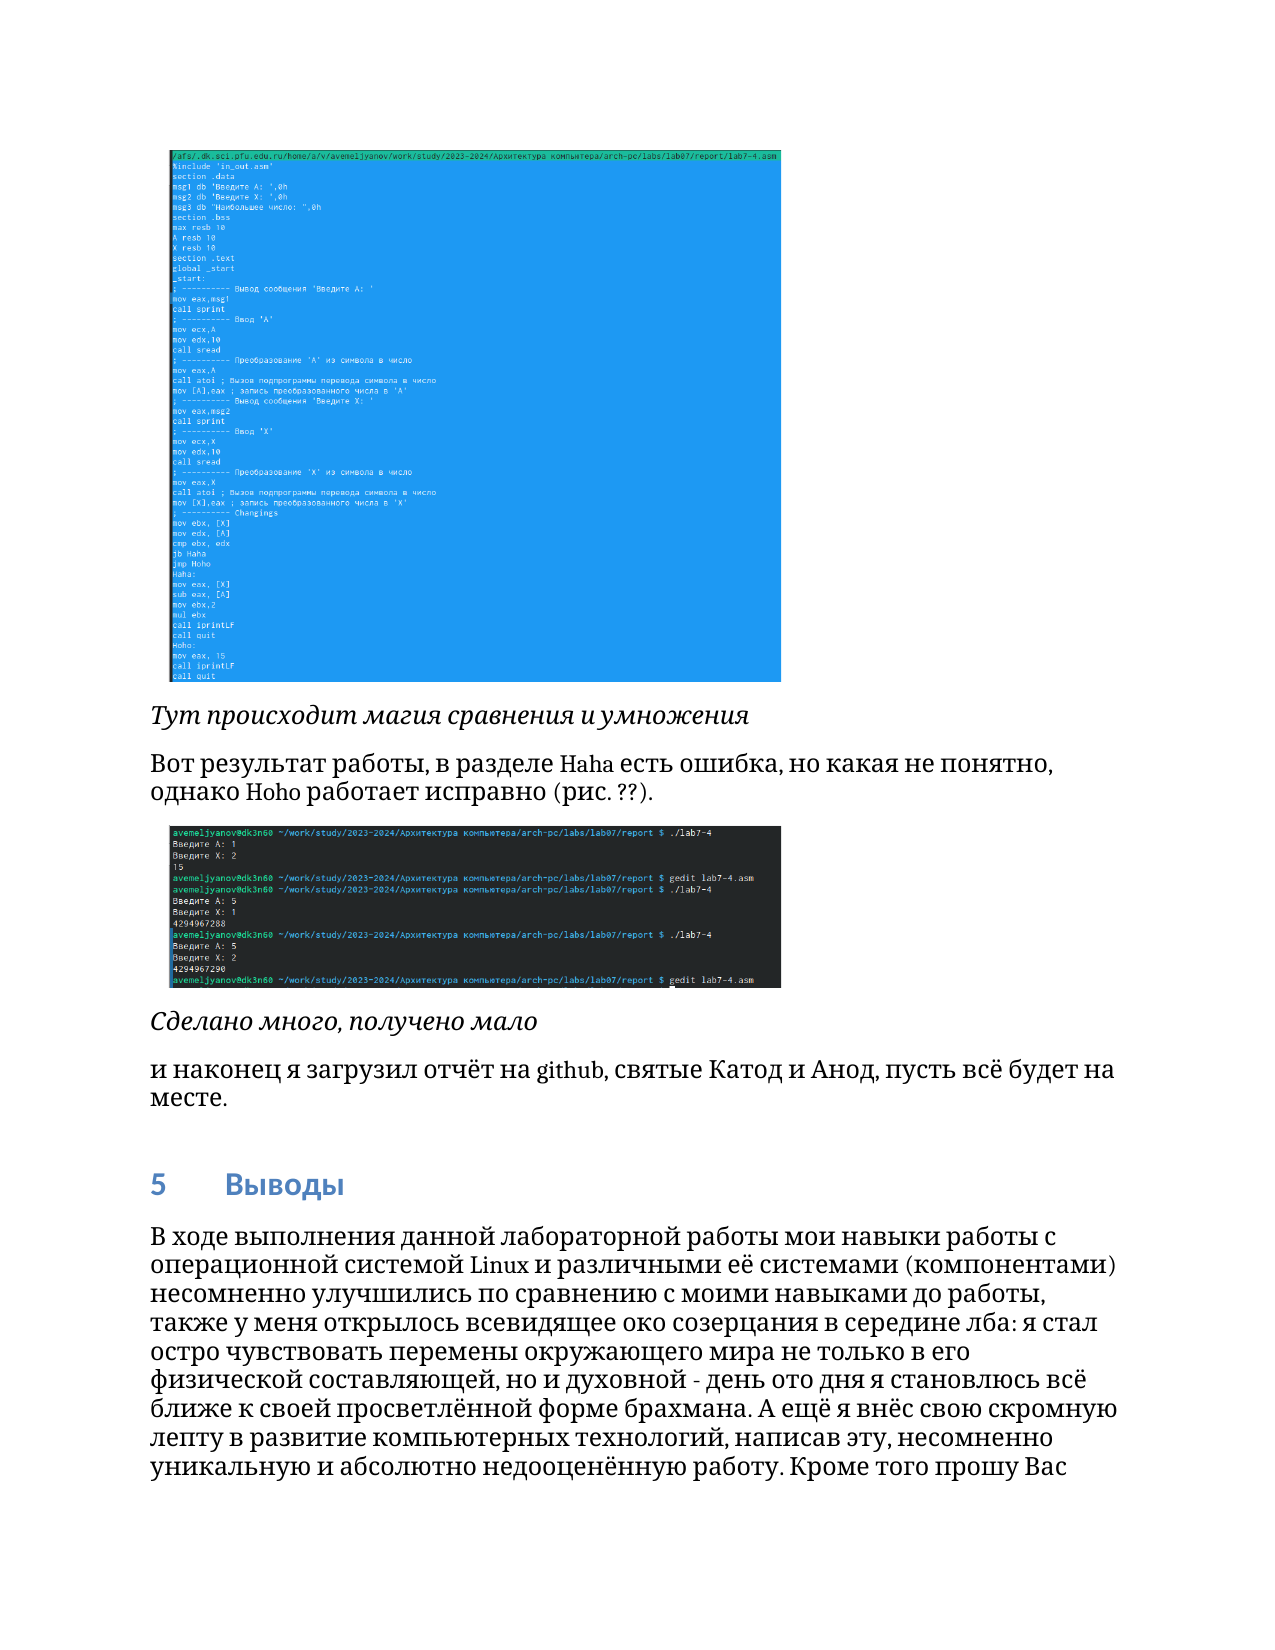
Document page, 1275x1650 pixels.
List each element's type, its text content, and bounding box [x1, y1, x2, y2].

picture [168, 150, 782, 682]
text и наконец я загрузил отчёт на github, святые Катод и Анод, пусть всё будет на месте. [150, 1056, 1125, 1113]
picture [168, 825, 782, 988]
subtitle 5 Выводы [150, 1163, 1125, 1204]
text Сделано много, получено мало [150, 1008, 1125, 1037]
text Тут происходит магия сравнения и умножения [150, 702, 1125, 731]
text Вот результат работы, в разделе Haha есть ошибка, но какая не понятно, однако Hoho работает исправно (рис. ??). [150, 749, 1125, 807]
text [150, 1222, 1125, 1481]
